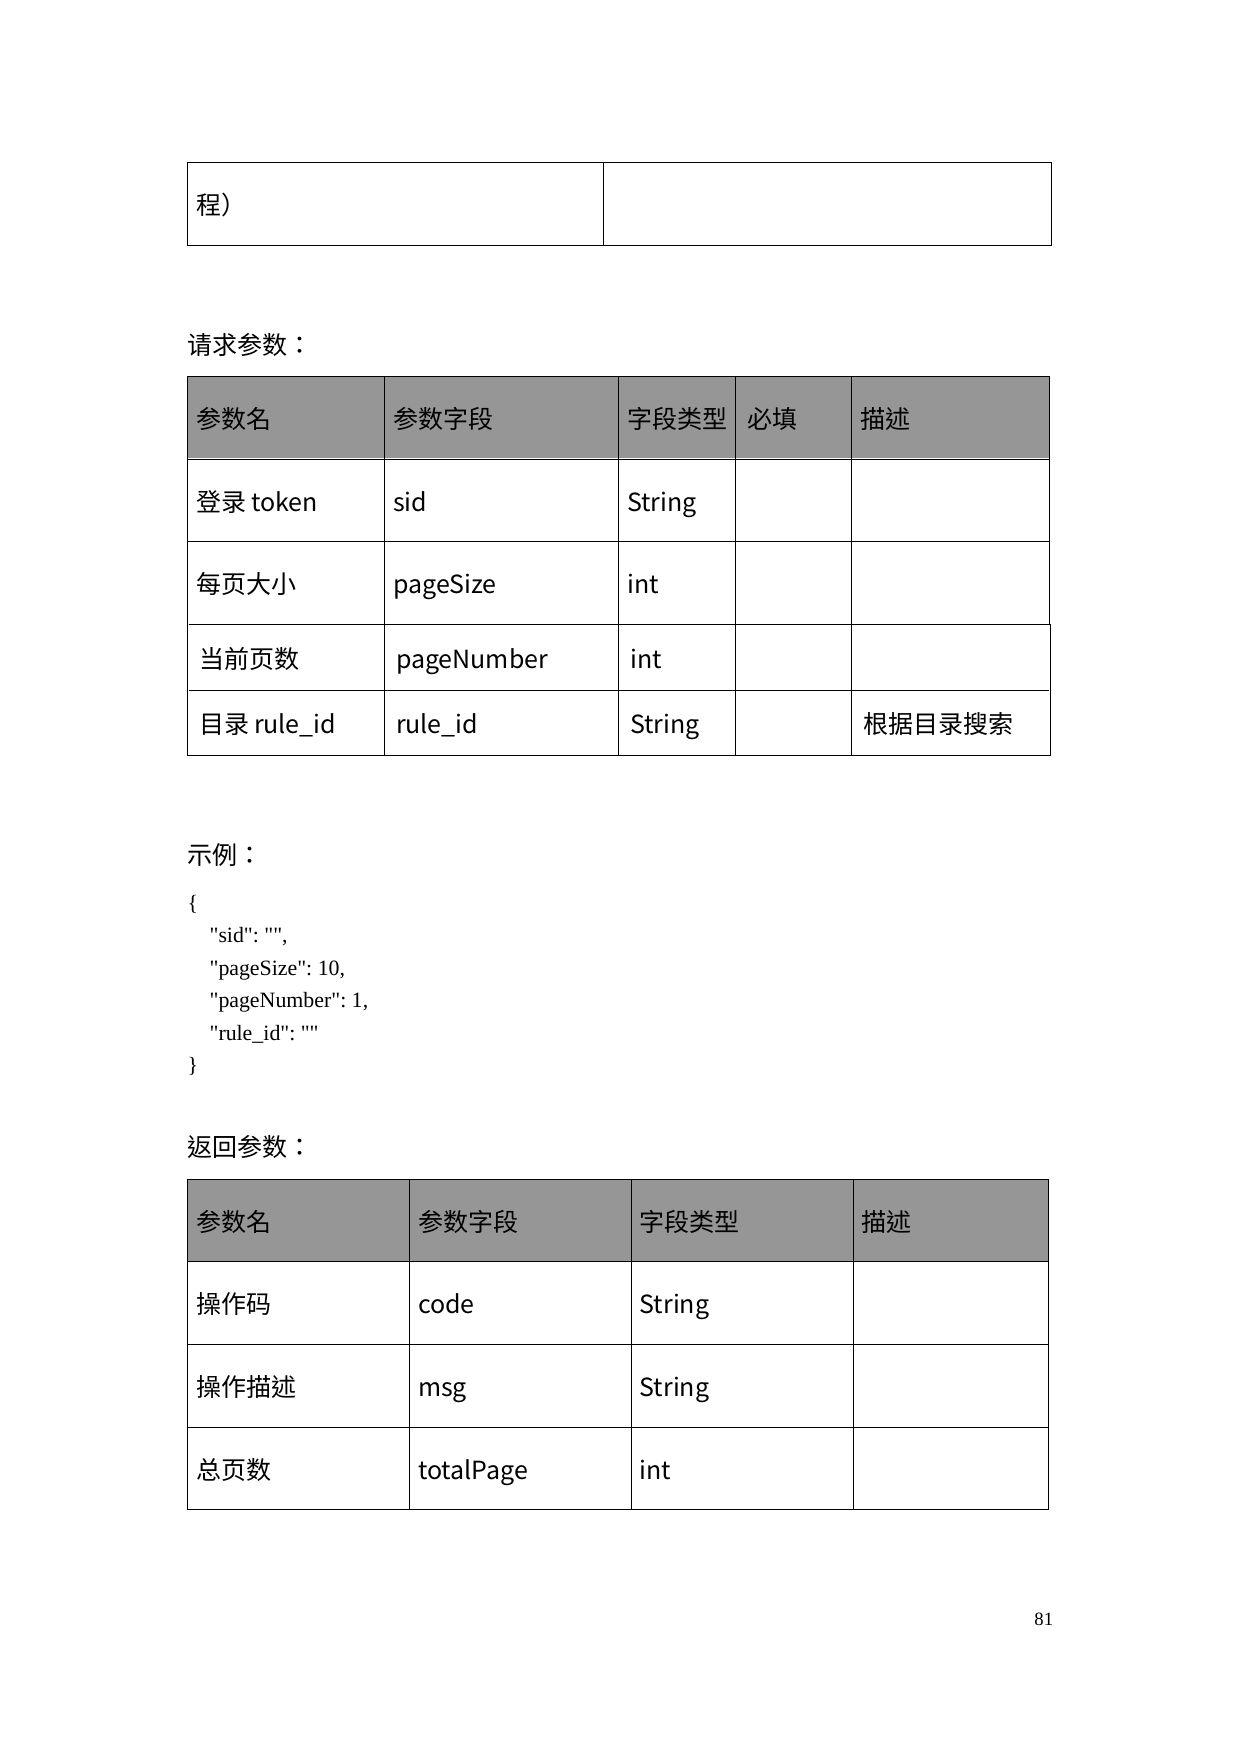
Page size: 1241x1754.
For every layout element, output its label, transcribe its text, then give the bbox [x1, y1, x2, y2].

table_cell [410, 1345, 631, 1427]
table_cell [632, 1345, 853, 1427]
text 返回参数： [187, 1113, 1053, 1178]
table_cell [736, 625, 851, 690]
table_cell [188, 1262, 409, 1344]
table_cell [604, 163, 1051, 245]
text "sid": "", [187, 918, 1053, 951]
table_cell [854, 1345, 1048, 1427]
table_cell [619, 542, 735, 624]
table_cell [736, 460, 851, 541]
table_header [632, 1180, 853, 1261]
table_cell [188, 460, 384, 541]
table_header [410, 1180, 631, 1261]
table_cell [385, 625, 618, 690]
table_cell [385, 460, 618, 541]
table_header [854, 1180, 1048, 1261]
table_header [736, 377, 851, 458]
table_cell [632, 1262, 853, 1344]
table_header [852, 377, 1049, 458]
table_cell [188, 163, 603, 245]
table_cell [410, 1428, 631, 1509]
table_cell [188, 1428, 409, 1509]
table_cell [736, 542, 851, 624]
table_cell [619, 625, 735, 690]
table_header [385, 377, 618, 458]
text 请求参数： [187, 311, 1053, 376]
text { [187, 886, 1053, 918]
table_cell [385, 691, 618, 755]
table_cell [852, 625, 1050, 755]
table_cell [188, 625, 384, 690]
text "pageSize": 10, [187, 951, 1053, 983]
text 示例： [187, 821, 1053, 886]
text "pageNumber": 1, [187, 983, 1053, 1016]
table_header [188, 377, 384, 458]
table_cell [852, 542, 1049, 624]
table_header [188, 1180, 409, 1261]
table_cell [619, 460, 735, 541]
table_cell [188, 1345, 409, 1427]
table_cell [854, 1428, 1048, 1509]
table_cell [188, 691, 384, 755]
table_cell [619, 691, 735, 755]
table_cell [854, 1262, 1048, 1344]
text "rule_id": "" [187, 1016, 1053, 1048]
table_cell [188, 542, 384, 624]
text } [187, 1048, 1053, 1081]
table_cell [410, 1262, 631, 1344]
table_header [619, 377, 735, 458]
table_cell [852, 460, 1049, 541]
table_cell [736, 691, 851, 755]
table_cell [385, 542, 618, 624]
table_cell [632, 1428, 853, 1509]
